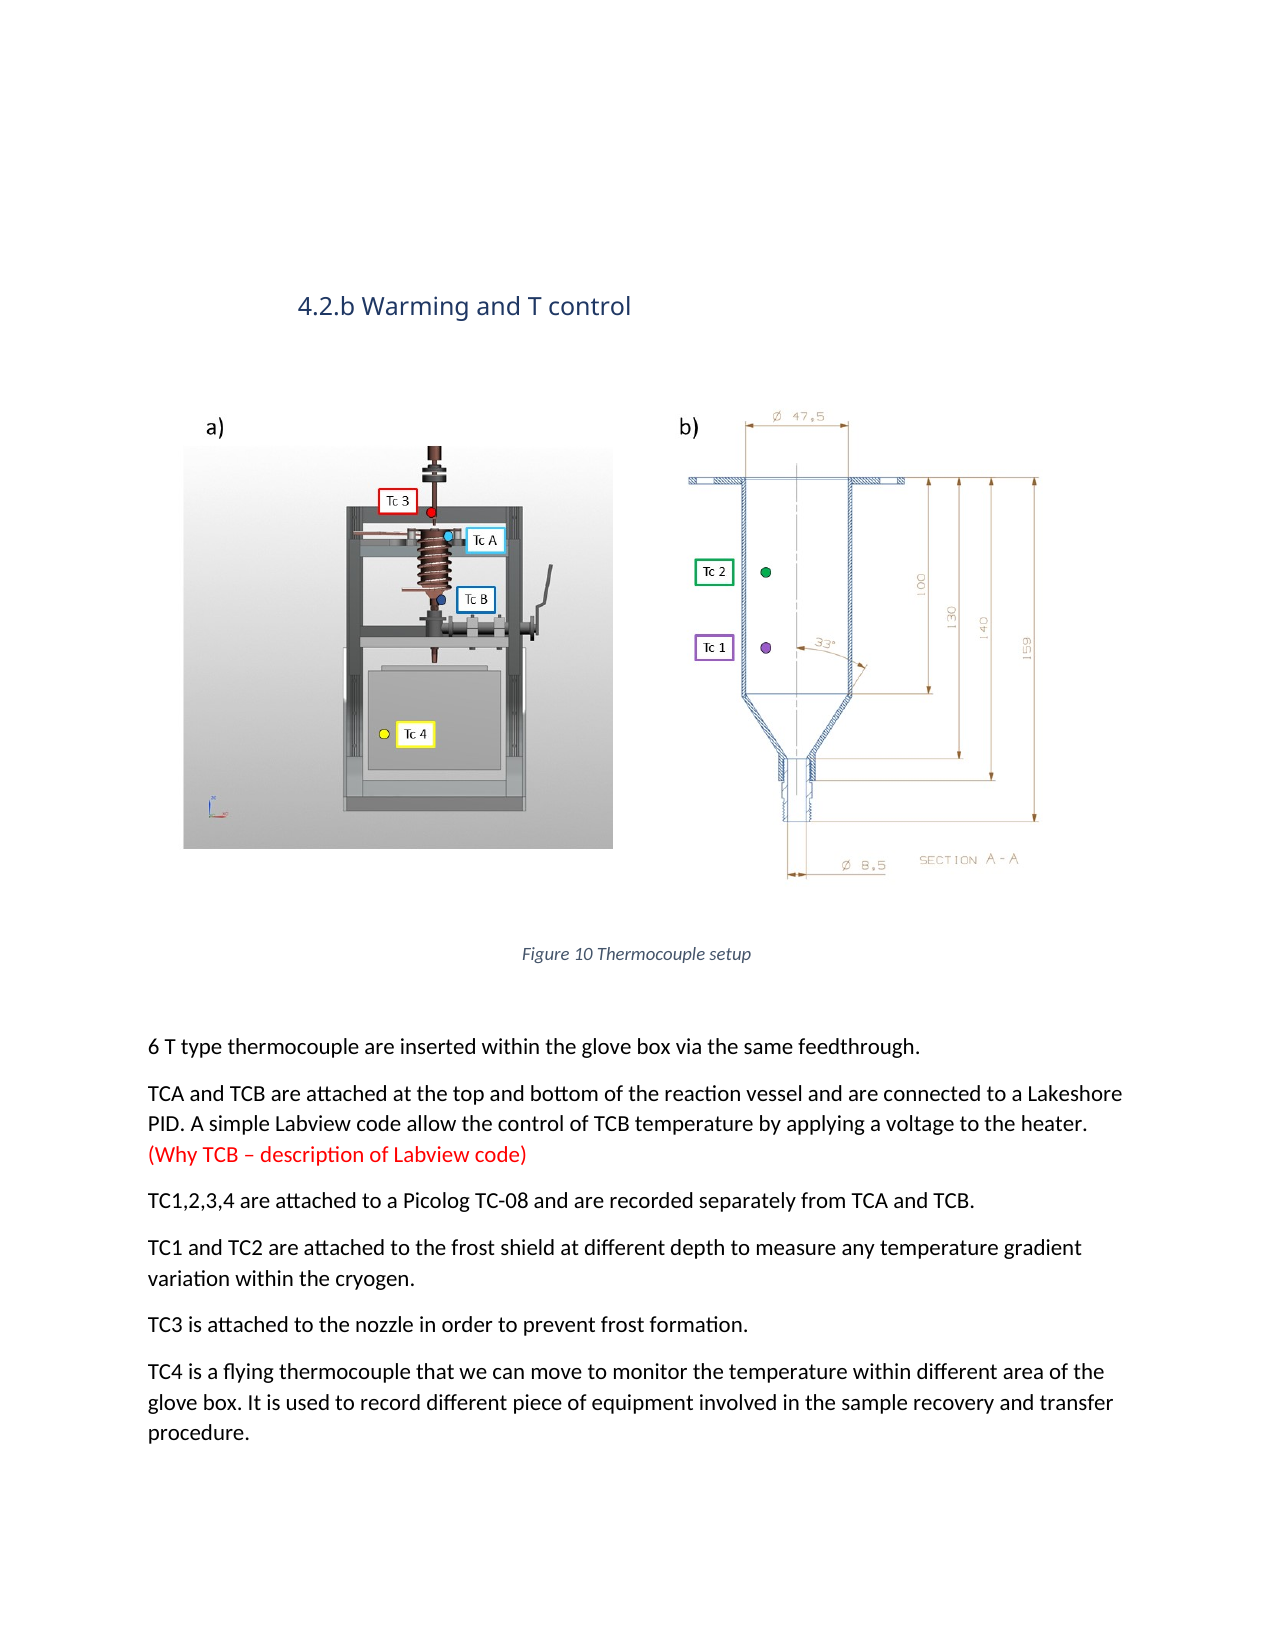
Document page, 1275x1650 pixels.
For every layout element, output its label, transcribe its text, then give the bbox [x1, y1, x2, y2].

picture [147, 371, 1128, 923]
text TC3 is attached to the nozzle in order to prevent frost formation. [148, 1311, 1127, 1339]
text TC1,2,3,4 are attached to a Picolog TC-08 and are recorded separately from TCA and TCB. [148, 1187, 1127, 1215]
text TCA and TCB are attached at the top and bottom of the reaction vessel and are connected to a Lakeshore PID. A simple Labview code allow the control of TCB temperature by applying a voltage to the heater. (Why TCB – description of Labview code) [148, 1079, 1127, 1168]
text TC1 and TC2 are attached to the frost shield at different depth to measure any temperature gradient variation within the cryogen. [148, 1233, 1127, 1292]
text TC4 is a flying thermocouple that we can move to monitor the temperature within different area of the glove box. It is used to record different piece of equipment involved in the sample recovery and transfer procedure. [148, 1357, 1127, 1446]
subtitle 4.2.b Warming and T control [223, 288, 1127, 322]
text 6 T type thermocouple are inserted within the glove box via the same feedthrough. [148, 1032, 1127, 1061]
text Figure 10 Thermocouple setup [148, 942, 1127, 965]
